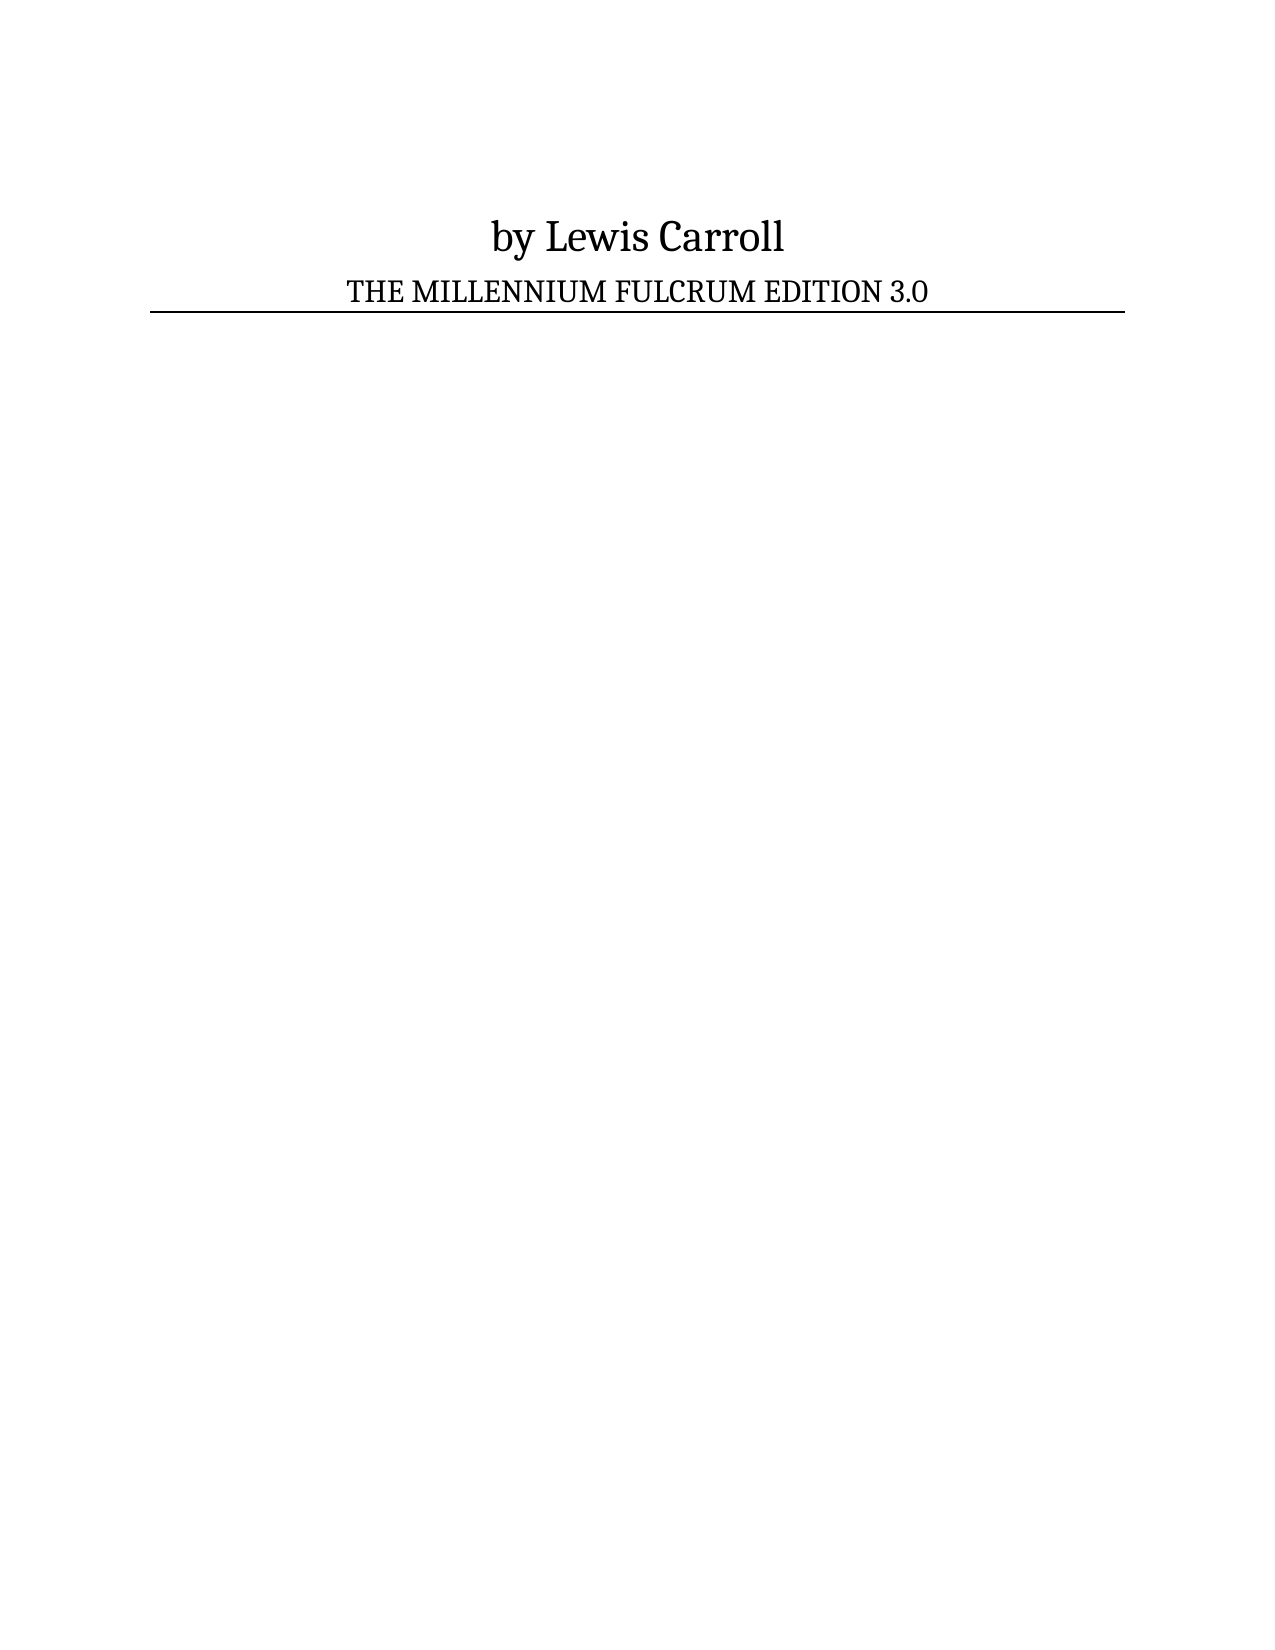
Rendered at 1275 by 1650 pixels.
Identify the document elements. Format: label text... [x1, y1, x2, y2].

subtitle by Lewis Carroll [150, 150, 1125, 262]
subtitle THE MILLENNIUM FULCRUM EDITION 3.0 [150, 262, 1125, 311]
